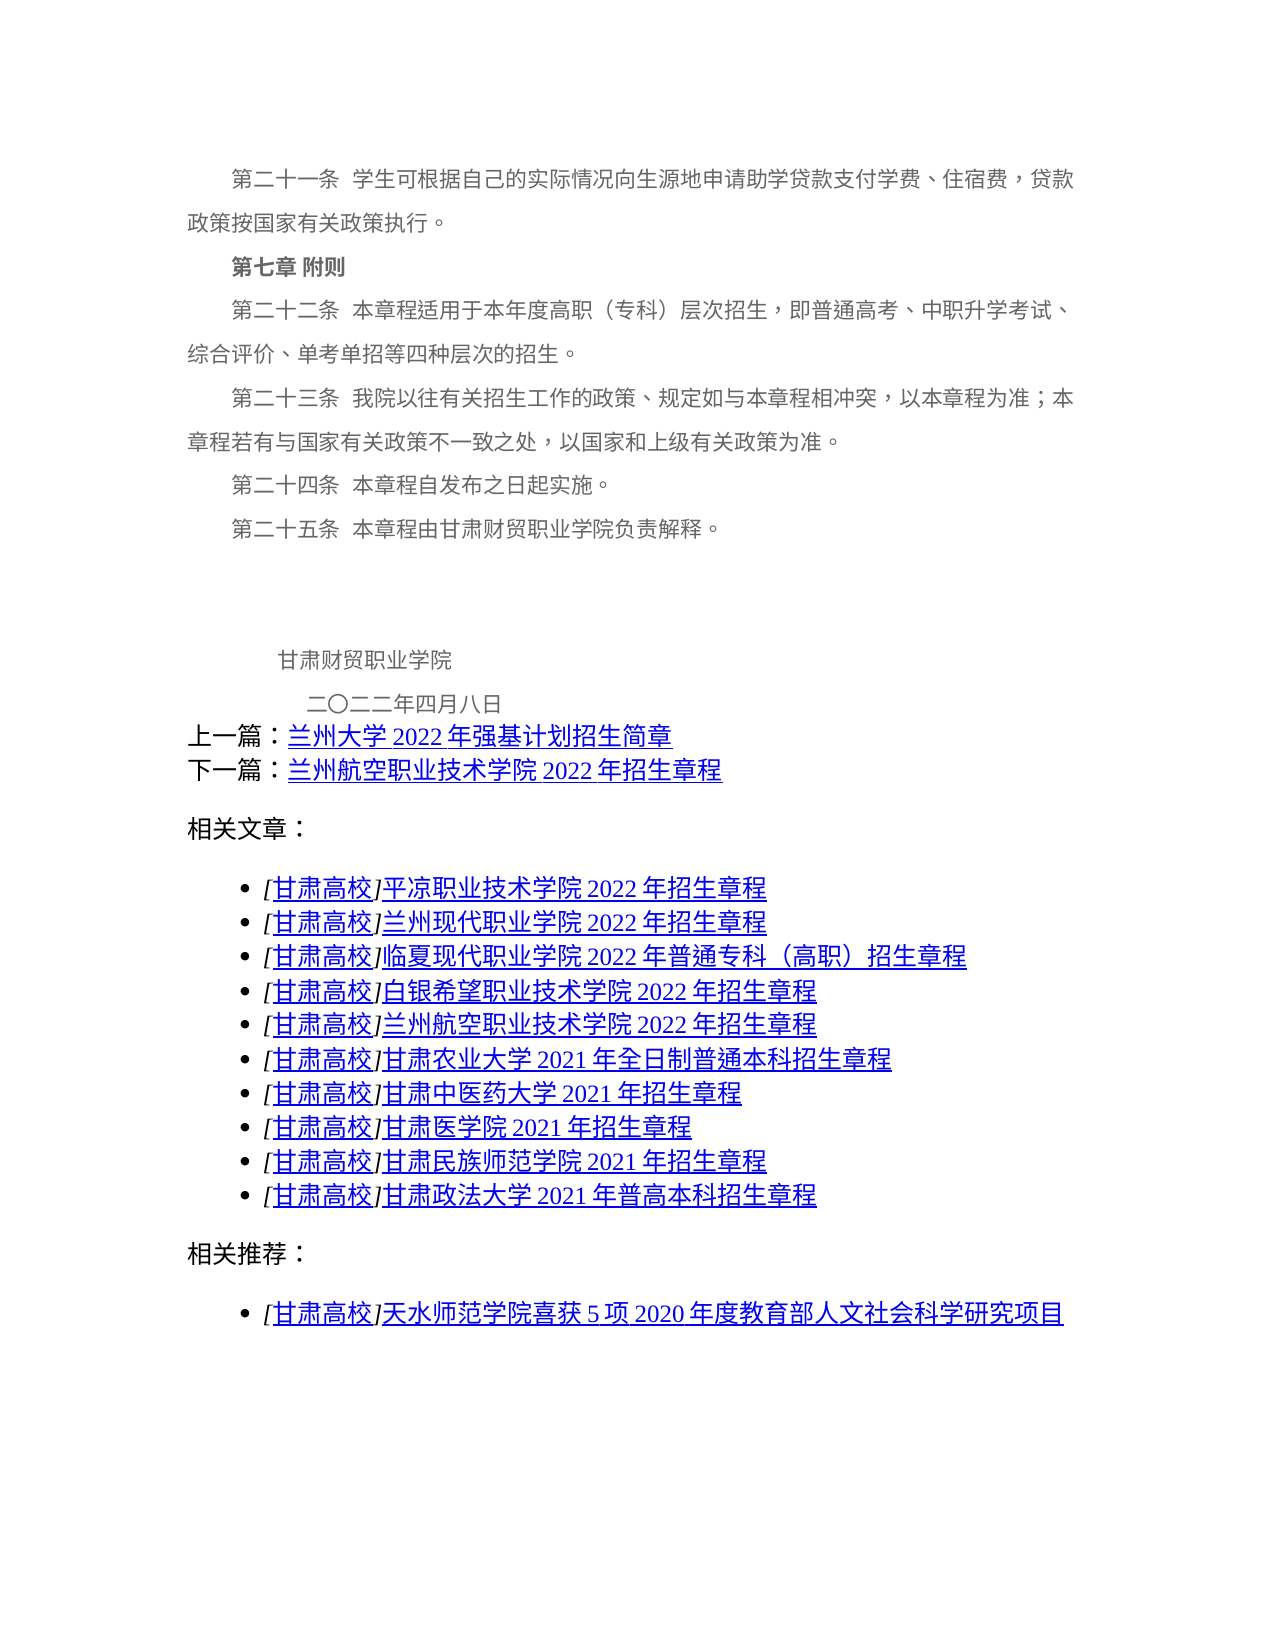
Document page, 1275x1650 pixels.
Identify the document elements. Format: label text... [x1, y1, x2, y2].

text 上一篇：兰州大学2022年强基计划招生简章 下一篇：兰州航空职业技术学院2022年招生章程 [187, 719, 1087, 787]
text 相关推荐： [187, 1237, 1087, 1271]
text 第七章 附则 [187, 237, 1087, 281]
text 相关文章： [187, 812, 1087, 846]
text 第二十五条 本章程由甘肃财贸职业学院负责解释。 [187, 500, 1087, 544]
text 第二十三条 我院以往有关招生工作的政策、规定如与本章程相冲突，以本章程为准；本章程若有与国家有关政策不一致之处，以国家和上级有关政策为准。 [187, 369, 1087, 456]
text 二〇二二年四月八日 [187, 675, 1087, 719]
list [甘肃高校]兰州现代职业学院2022年招生章程 [241, 905, 1087, 939]
list [甘肃高校]平凉职业技术学院2022年招生章程 [241, 871, 1087, 905]
list [甘肃高校]甘肃政法大学2021年普高本科招生章程 [241, 1177, 1087, 1212]
list [甘肃高校]甘肃民族师范学院2021年招生章程 [241, 1143, 1087, 1177]
text 甘肃财贸职业学院 [187, 631, 1087, 675]
text 第二十一条 学生可根据自己的实际情况向生源地申请助学贷款支付学费、住宿费，贷款政策按国家有关政策执行。 [187, 150, 1087, 237]
list [甘肃高校]兰州航空职业技术学院2022年招生章程 [241, 1007, 1087, 1041]
text 第二十四条 本章程自发布之日起实施。 [187, 456, 1087, 500]
list [甘肃高校]天水师范学院喜获5项2020年度教育部人文社会科学研究项目 [241, 1296, 1087, 1330]
list [甘肃高校]临夏现代职业学院2022年普通专科（高职）招生章程 [241, 939, 1087, 973]
list [甘肃高校]甘肃医学院2021年招生章程 [241, 1109, 1087, 1143]
list [甘肃高校]白银希望职业技术学院2022年招生章程 [241, 973, 1087, 1007]
list [甘肃高校]甘肃中医药大学2021年招生章程 [241, 1075, 1087, 1109]
list [甘肃高校]甘肃农业大学2021年全日制普通本科招生章程 [241, 1041, 1087, 1075]
text 第二十二条 本章程适用于本年度高职（专科）层次招生，即普通高考、中职升学考试、综合评价、单考单招等四种层次的招生。 [187, 281, 1087, 369]
